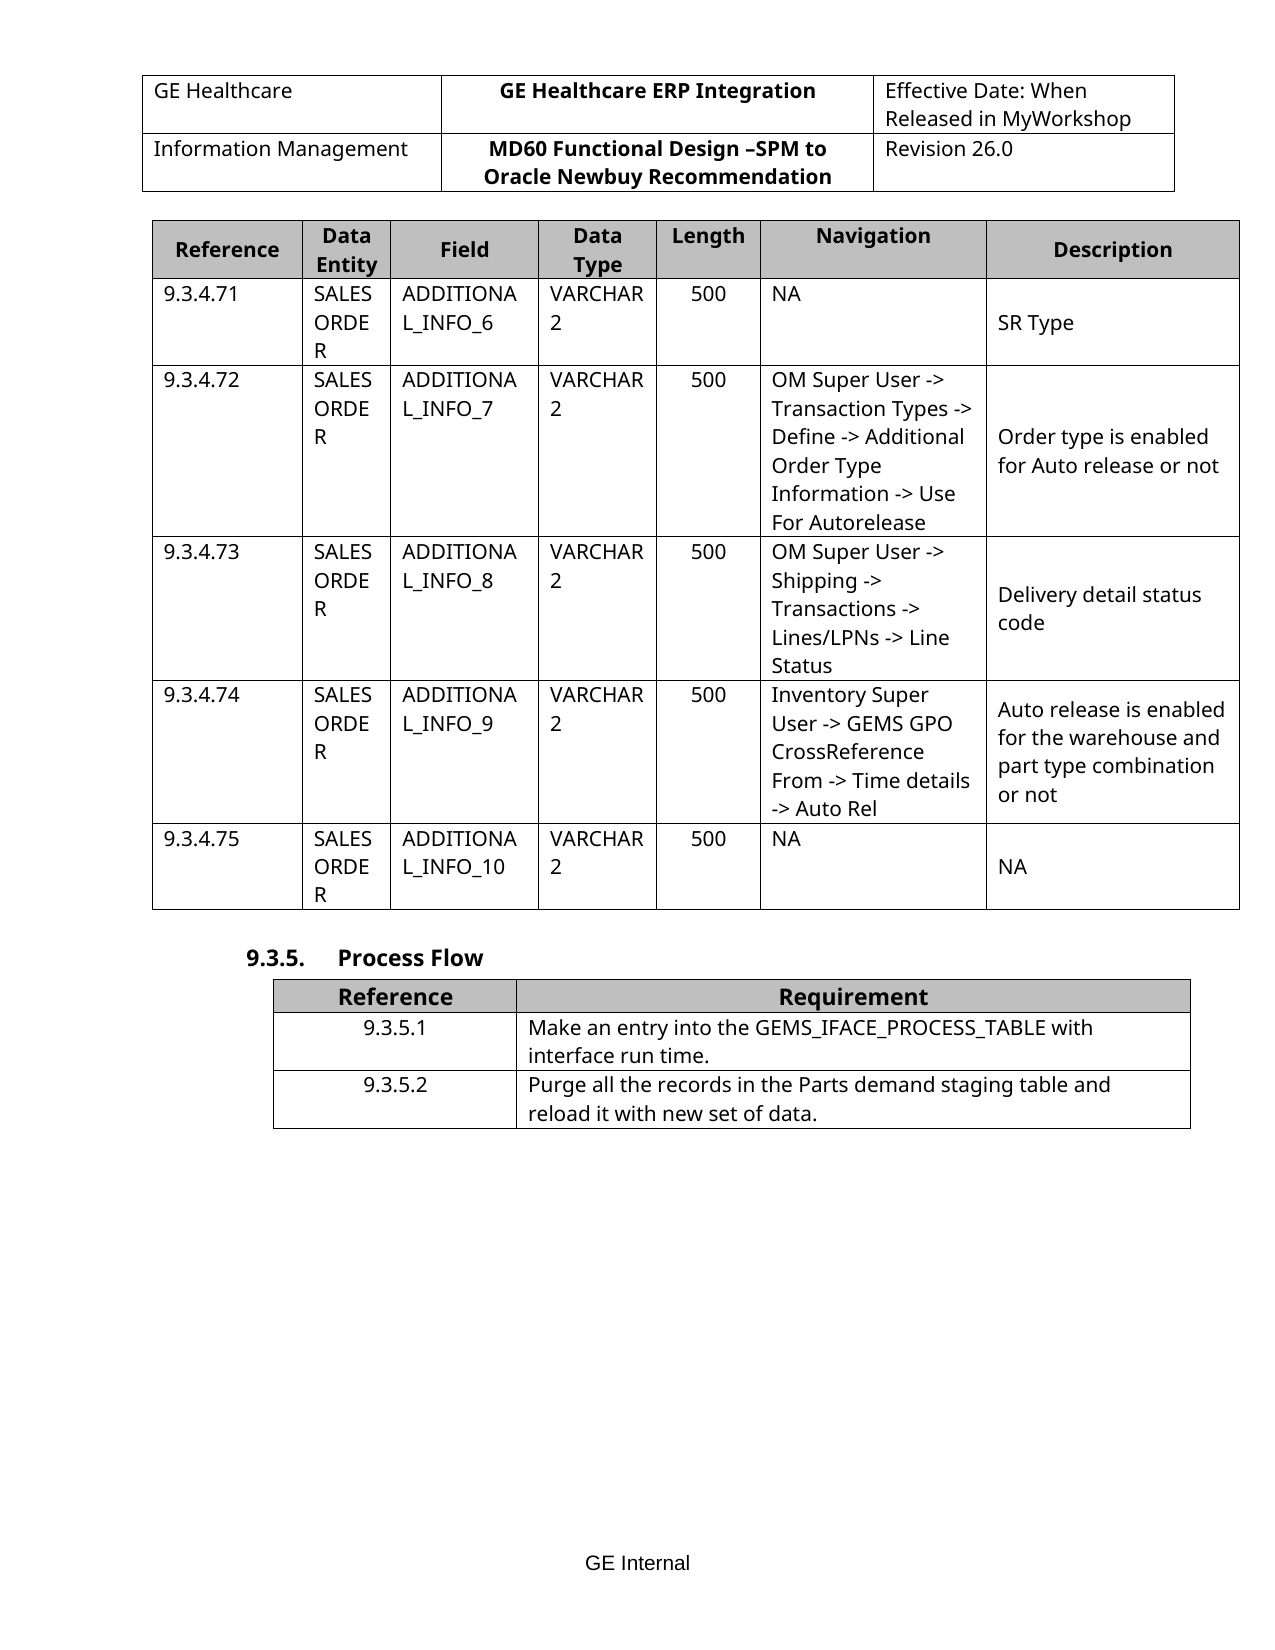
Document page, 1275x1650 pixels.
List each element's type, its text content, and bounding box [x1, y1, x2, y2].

table_cell 500 [657, 681, 760, 823]
table_cell VARCHAR2 [539, 279, 656, 364]
table_cell 500 [657, 279, 760, 364]
table_cell VARCHAR2 [539, 681, 656, 823]
table_cell SALES ORDER [303, 366, 390, 536]
table_cell NA [987, 824, 1239, 909]
table_header Data Type [539, 221, 656, 278]
table_cell NA [761, 824, 986, 909]
table_cell VARCHAR2 [539, 824, 656, 909]
table_cell 9.3.4.74 [153, 681, 302, 823]
table_cell OM Super User -> Shipping -> Transactions -> Lines/LPNs -> Line Status [761, 537, 986, 679]
table_header Data Entity [303, 221, 390, 278]
table_cell 500 [657, 537, 760, 679]
table_header Length [657, 221, 760, 278]
table_cell 500 [657, 824, 760, 909]
table_cell OM Super User -> Transaction Types -> Define -> Additional Order Type Information -> Use For Autorelease [761, 366, 986, 536]
table_cell Auto release is enabled for the warehouse and part type combination or not [987, 681, 1239, 823]
table_cell SALES ORDER [303, 537, 390, 679]
table_cell Purge all the records in the Parts demand staging table and reload it with new set of data. [517, 1071, 1190, 1127]
table_cell Inventory Super User -> GEMS GPO CrossReference From -> Time details -> Auto Rel [761, 681, 986, 823]
table_cell SALES ORDER [303, 824, 390, 909]
table_cell ADDITIONAL_INFO_8 [391, 537, 538, 679]
table_cell 9.3.5.2 [274, 1071, 516, 1127]
table_cell SR Type [987, 279, 1239, 364]
table_header Navigation [761, 221, 986, 278]
table_cell SALES ORDER [303, 279, 390, 364]
table_cell 9.3.4.72 [153, 366, 302, 536]
table_cell Order type is enabled for Auto release or not [987, 366, 1239, 536]
table_cell VARCHAR2 [539, 366, 656, 536]
table_cell Delivery detail status code [987, 537, 1239, 679]
table_cell SALES ORDER [303, 681, 390, 823]
table_cell 9.3.4.75 [153, 824, 302, 909]
table_cell 9.3.5.1 [274, 1013, 516, 1069]
table_header Reference [274, 980, 516, 1012]
table_header Requirement [517, 980, 1190, 1012]
table_cell NA [761, 279, 986, 364]
table_cell Make an entry into the GEMS_IFACE_PROCESS_TABLE with interface run time. [517, 1013, 1190, 1069]
table_header Description [987, 221, 1239, 278]
table_cell ADDITIONAL_INFO_6 [391, 279, 538, 364]
subtitle Process Flow [246, 942, 1088, 973]
table_cell ADDITIONAL_INFO_7 [391, 366, 538, 536]
table_cell VARCHAR2 [539, 537, 656, 679]
table_cell ADDITIONAL_INFO_9 [391, 681, 538, 823]
table_header Reference [153, 221, 302, 278]
table_header Field [391, 221, 538, 278]
table_cell ADDITIONAL_INFO_10 [391, 824, 538, 909]
table_cell 9.3.4.73 [153, 537, 302, 679]
table_cell 9.3.4.71 [153, 279, 302, 364]
table_cell 500 [657, 366, 760, 536]
